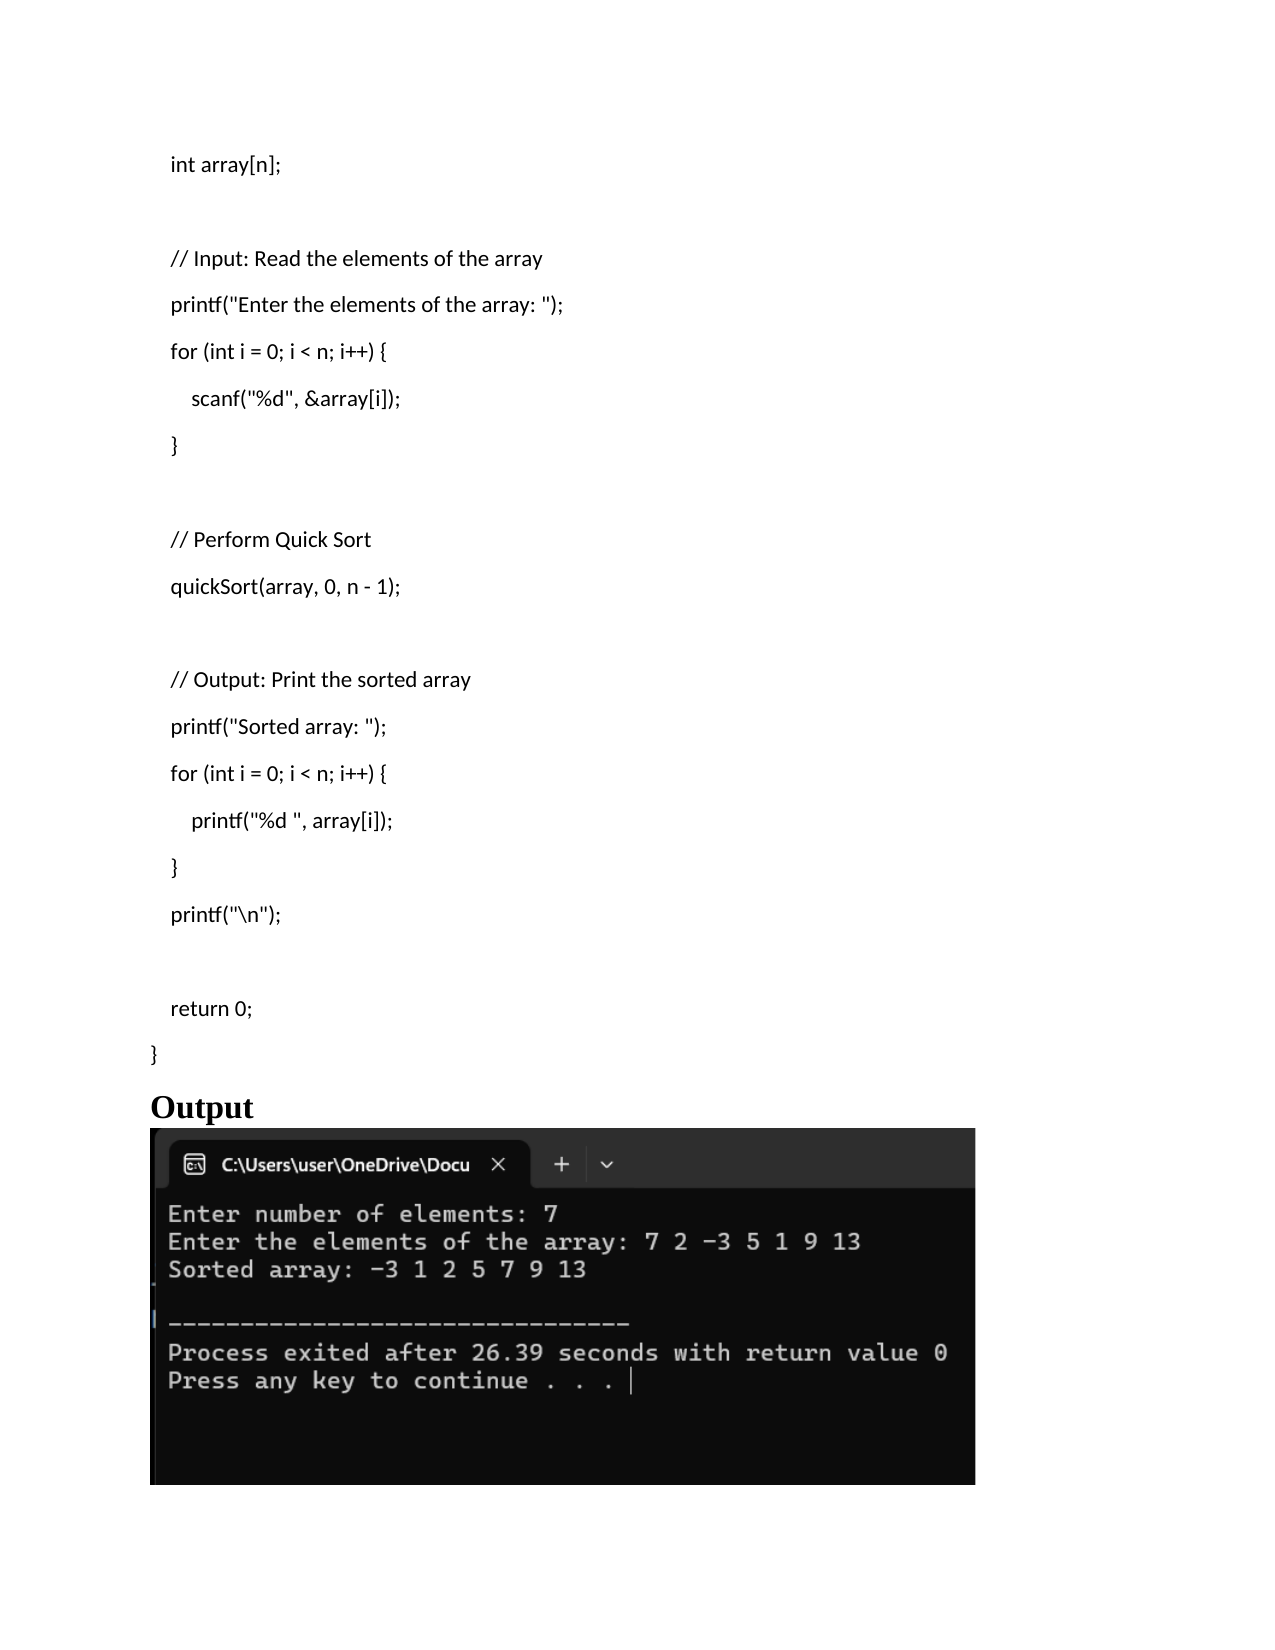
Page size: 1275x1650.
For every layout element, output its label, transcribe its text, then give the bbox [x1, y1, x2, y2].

text scanf("%d", &array[i]); [150, 384, 1125, 412]
text // Perform Quick Sort [150, 525, 1125, 553]
text quickSort(array, 0, n - 1); [150, 572, 1125, 600]
text // Output: Print the sorted array [150, 666, 1125, 694]
text int array[n]; [150, 150, 1125, 178]
text for (int i = 0; i < n; i++) { [150, 759, 1125, 787]
text } [150, 853, 1125, 881]
text } [150, 431, 1125, 459]
text printf("Sorted array: "); [150, 712, 1125, 741]
text printf("Enter the elements of the array: "); [150, 291, 1125, 319]
picture [150, 1128, 976, 1485]
subtitle Output [150, 1087, 1125, 1126]
text return 0; [150, 994, 1125, 1022]
text } [150, 1041, 1125, 1069]
text printf("%d ", array[i]); [150, 806, 1125, 834]
text // Input: Read the elements of the array [150, 244, 1125, 272]
text for (int i = 0; i < n; i++) { [150, 337, 1125, 366]
text printf("\n"); [150, 900, 1125, 928]
